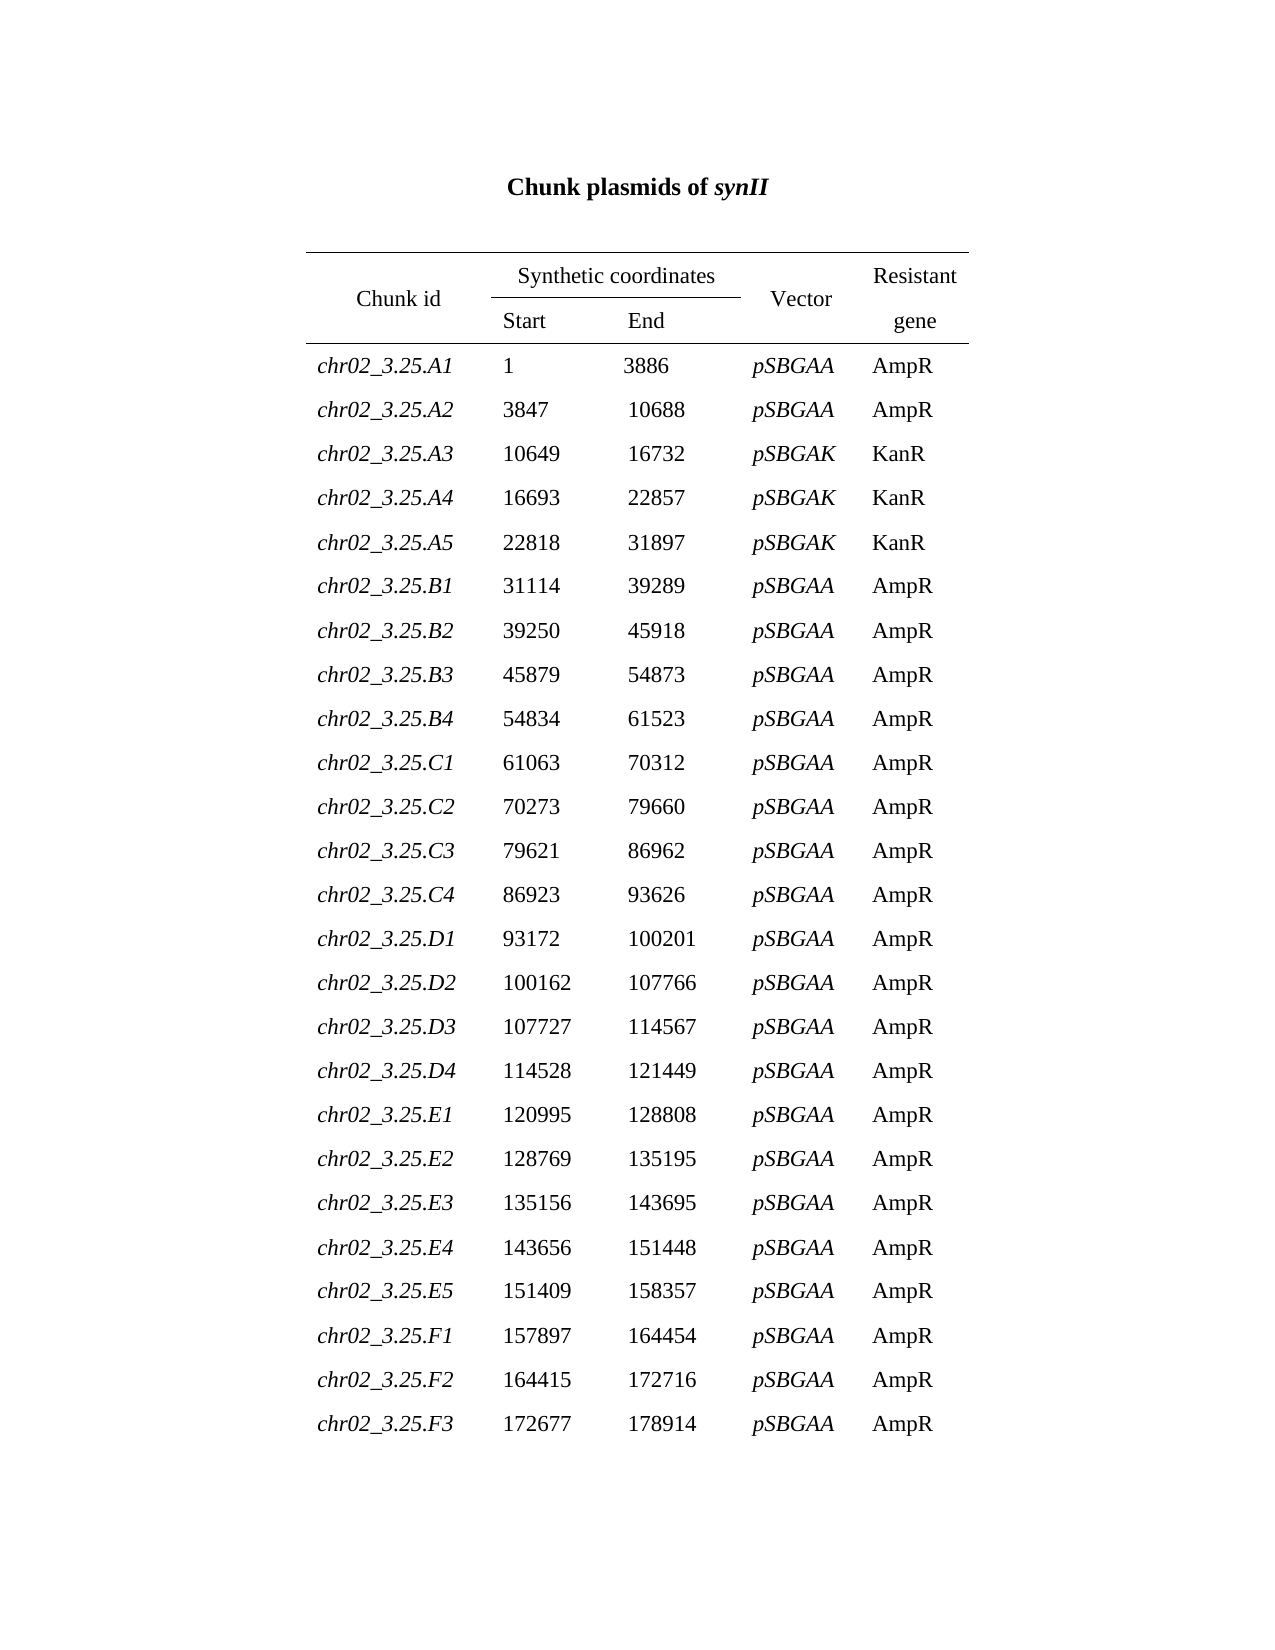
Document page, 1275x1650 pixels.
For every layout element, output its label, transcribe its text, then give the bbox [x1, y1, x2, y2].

table_cell 31897 [616, 520, 741, 564]
table_cell KanR [861, 520, 969, 564]
table_cell chr02_3.25.F2 [306, 1357, 491, 1401]
table_cell pSBGAA [741, 1313, 861, 1357]
table_cell AmpR [861, 1269, 969, 1313]
table_cell chr02_3.25.A4 [306, 476, 491, 520]
table_cell pSBGAA [741, 608, 861, 652]
table_cell AmpR [861, 784, 969, 828]
table_cell AmpR [861, 740, 969, 784]
table_cell AmpR [861, 828, 969, 872]
table_cell KanR [861, 432, 969, 476]
table_cell 10688 [616, 388, 741, 432]
table_cell pSBGAA [741, 652, 861, 696]
table_cell 172677 [491, 1401, 616, 1445]
table_cell 86923 [491, 872, 616, 916]
table_cell pSBGAA [741, 1225, 861, 1269]
table_cell 61523 [616, 696, 741, 740]
table_cell 31114 [491, 564, 616, 608]
table_cell chr02_3.25.A1 [306, 344, 491, 387]
table_cell 93626 [616, 872, 741, 916]
table_cell 164415 [491, 1357, 616, 1401]
table_cell chr02_3.25.C2 [306, 784, 491, 828]
table_cell 114567 [616, 1004, 741, 1048]
table_cell 61063 [491, 740, 616, 784]
table_header Chunk id [306, 253, 491, 342]
table_cell 54873 [616, 652, 741, 696]
table_cell pSBGAA [741, 564, 861, 608]
table_cell pSBGAA [741, 960, 861, 1004]
table_cell AmpR [861, 1049, 969, 1092]
table_cell AmpR [861, 696, 969, 740]
table_cell AmpR [861, 872, 969, 916]
table_cell 10649 [491, 432, 616, 476]
table_cell 3886 [616, 344, 741, 387]
table_cell pSBGAA [741, 1181, 861, 1225]
table_cell 70312 [616, 740, 741, 784]
table_cell chr02_3.25.E2 [306, 1137, 491, 1181]
table_cell 151448 [616, 1225, 741, 1269]
table_cell pSBGAA [741, 1137, 861, 1181]
table_cell chr02_3.25.D2 [306, 960, 491, 1004]
table_cell AmpR [861, 1357, 969, 1401]
table_cell 151409 [491, 1269, 616, 1313]
table_cell 100201 [616, 916, 741, 960]
table_cell 22857 [616, 476, 741, 520]
table_cell 45918 [616, 608, 741, 652]
table_cell chr02_3.25.C4 [306, 872, 491, 916]
table_cell pSBGAA [741, 916, 861, 960]
table_cell 135156 [491, 1181, 616, 1225]
table_cell chr02_3.25.E1 [306, 1093, 491, 1137]
table_cell chr02_3.25.C1 [306, 740, 491, 784]
table_cell 158357 [616, 1269, 741, 1313]
table_cell 79621 [491, 828, 616, 872]
table_cell chr02_3.25.E4 [306, 1225, 491, 1269]
table_cell chr02_3.25.D1 [306, 916, 491, 960]
table_cell pSBGAA [741, 828, 861, 872]
table_cell chr02_3.25.B1 [306, 564, 491, 608]
table_cell chr02_3.25.C3 [306, 828, 491, 872]
table_cell pSBGAA [741, 1401, 861, 1445]
table_cell chr02_3.25.A3 [306, 432, 491, 476]
table_header Synthetic coordinates [491, 253, 741, 297]
table_cell pSBGAA [741, 344, 861, 387]
table_cell AmpR [861, 916, 969, 960]
table_cell pSBGAA [741, 1269, 861, 1313]
table_cell pSBGAK [741, 432, 861, 476]
table_cell 120995 [491, 1093, 616, 1137]
table_cell 114528 [491, 1049, 616, 1092]
table_cell chr02_3.25.E5 [306, 1269, 491, 1313]
table_cell AmpR [861, 344, 969, 387]
text Chunk plasmids of synII [187, 164, 1087, 208]
table_cell 128808 [616, 1093, 741, 1137]
table_cell KanR [861, 476, 969, 520]
table_cell pSBGAA [741, 1049, 861, 1092]
table_cell pSBGAA [741, 1004, 861, 1048]
table_cell 54834 [491, 696, 616, 740]
table_cell 93172 [491, 916, 616, 960]
table_cell End [616, 298, 741, 342]
table_header Vector [741, 253, 861, 342]
table_cell AmpR [861, 652, 969, 696]
table_cell 100162 [491, 960, 616, 1004]
table_cell chr02_3.25.E3 [306, 1181, 491, 1225]
table_cell AmpR [861, 388, 969, 432]
table_cell 39250 [491, 608, 616, 652]
table_cell chr02_3.25.B3 [306, 652, 491, 696]
table_cell 107727 [491, 1004, 616, 1048]
table_cell AmpR [861, 1181, 969, 1225]
table_cell chr02_3.25.F1 [306, 1313, 491, 1357]
table_cell chr02_3.25.D3 [306, 1004, 491, 1048]
table_cell 16732 [616, 432, 741, 476]
table_cell 22818 [491, 520, 616, 564]
table_cell AmpR [861, 960, 969, 1004]
table_cell pSBGAA [741, 784, 861, 828]
table_cell pSBGAA [741, 1093, 861, 1137]
table_cell pSBGAK [741, 476, 861, 520]
table_cell 3847 [491, 388, 616, 432]
table_cell pSBGAA [741, 872, 861, 916]
table_cell pSBGAA [741, 696, 861, 740]
table_cell 143695 [616, 1181, 741, 1225]
table_cell 128769 [491, 1137, 616, 1181]
table_cell 70273 [491, 784, 616, 828]
table_cell 164454 [616, 1313, 741, 1357]
table_cell 135195 [616, 1137, 741, 1181]
table_cell AmpR [861, 608, 969, 652]
table_cell 79660 [616, 784, 741, 828]
table_cell 172716 [616, 1357, 741, 1401]
table_cell chr02_3.25.F3 [306, 1401, 491, 1445]
table_cell 86962 [616, 828, 741, 872]
table_cell 1 [491, 344, 616, 387]
table_cell chr02_3.25.A5 [306, 520, 491, 564]
table_cell 121449 [616, 1049, 741, 1092]
table_cell chr02_3.25.B2 [306, 608, 491, 652]
table_cell 45879 [491, 652, 616, 696]
table_cell 143656 [491, 1225, 616, 1269]
table_cell pSBGAA [741, 388, 861, 432]
table_cell chr02_3.25.D4 [306, 1049, 491, 1092]
table_cell AmpR [861, 1093, 969, 1137]
table_cell AmpR [861, 1313, 969, 1357]
table_cell chr02_3.25.B4 [306, 696, 491, 740]
table_cell chr02_3.25.A2 [306, 388, 491, 432]
table_cell 107766 [616, 960, 741, 1004]
table_cell AmpR [861, 1225, 969, 1269]
table_cell Start [491, 298, 616, 342]
table_cell 39289 [616, 564, 741, 608]
table_cell pSBGAA [741, 740, 861, 784]
table_cell AmpR [861, 1004, 969, 1048]
table_cell AmpR [861, 564, 969, 608]
table_cell 16693 [491, 476, 616, 520]
table_cell pSBGAA [741, 1357, 861, 1401]
table_cell AmpR [861, 1401, 969, 1445]
table_cell 178914 [616, 1401, 741, 1445]
table_cell AmpR [861, 1137, 969, 1181]
table_cell pSBGAK [741, 520, 861, 564]
table_header Resistant gene [861, 253, 969, 342]
table_cell 157897 [491, 1313, 616, 1357]
